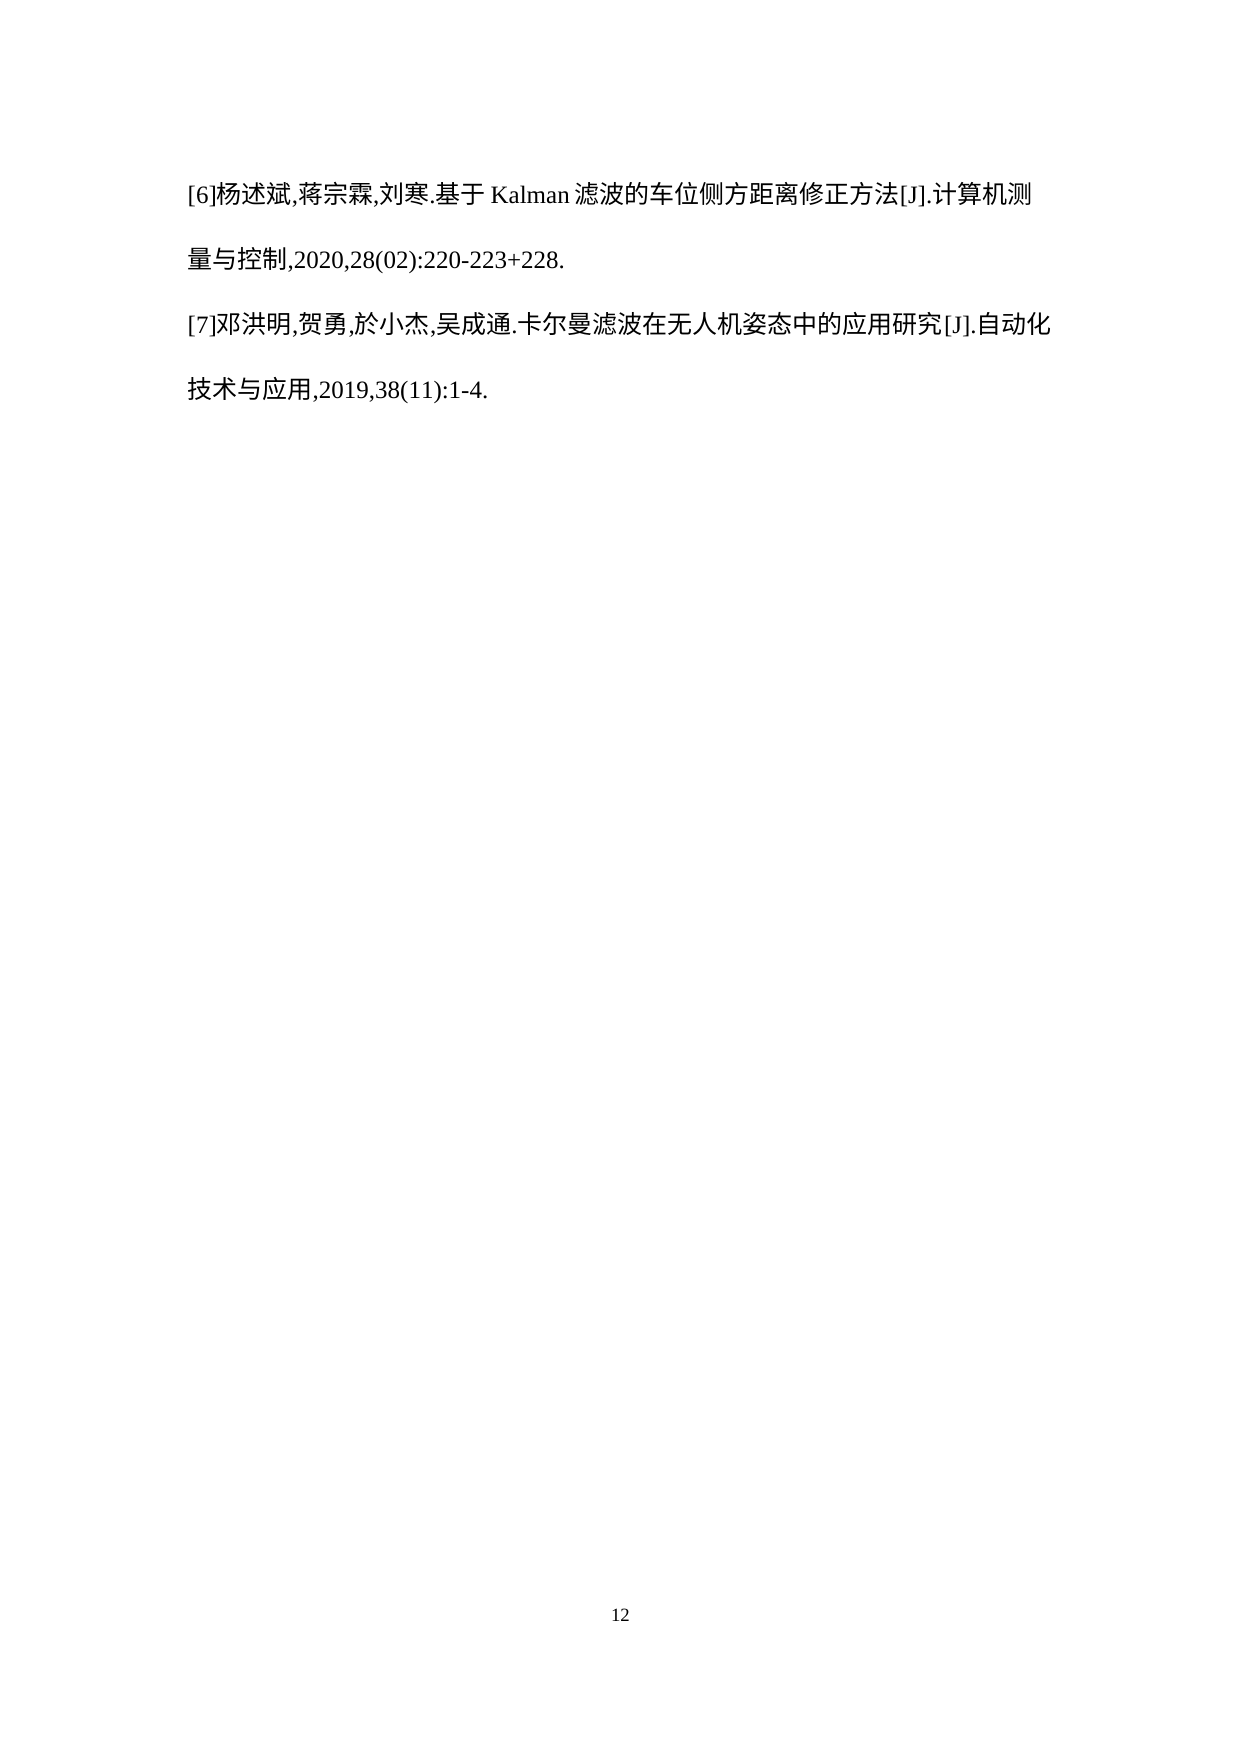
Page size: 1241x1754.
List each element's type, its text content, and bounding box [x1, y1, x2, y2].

text [6]杨述斌,蒋宗霖,刘寒.基于Kalman滤波的车位侧方距离修正方法[J].计算机测量与控制,2020,28(02):220-223+228. [187, 160, 1053, 290]
text [7]邓洪明,贺勇,於小杰,吴成通.卡尔曼滤波在无人机姿态中的应用研究[J].自动化技术与应用,2019,38(11):1-4. [187, 290, 1053, 420]
